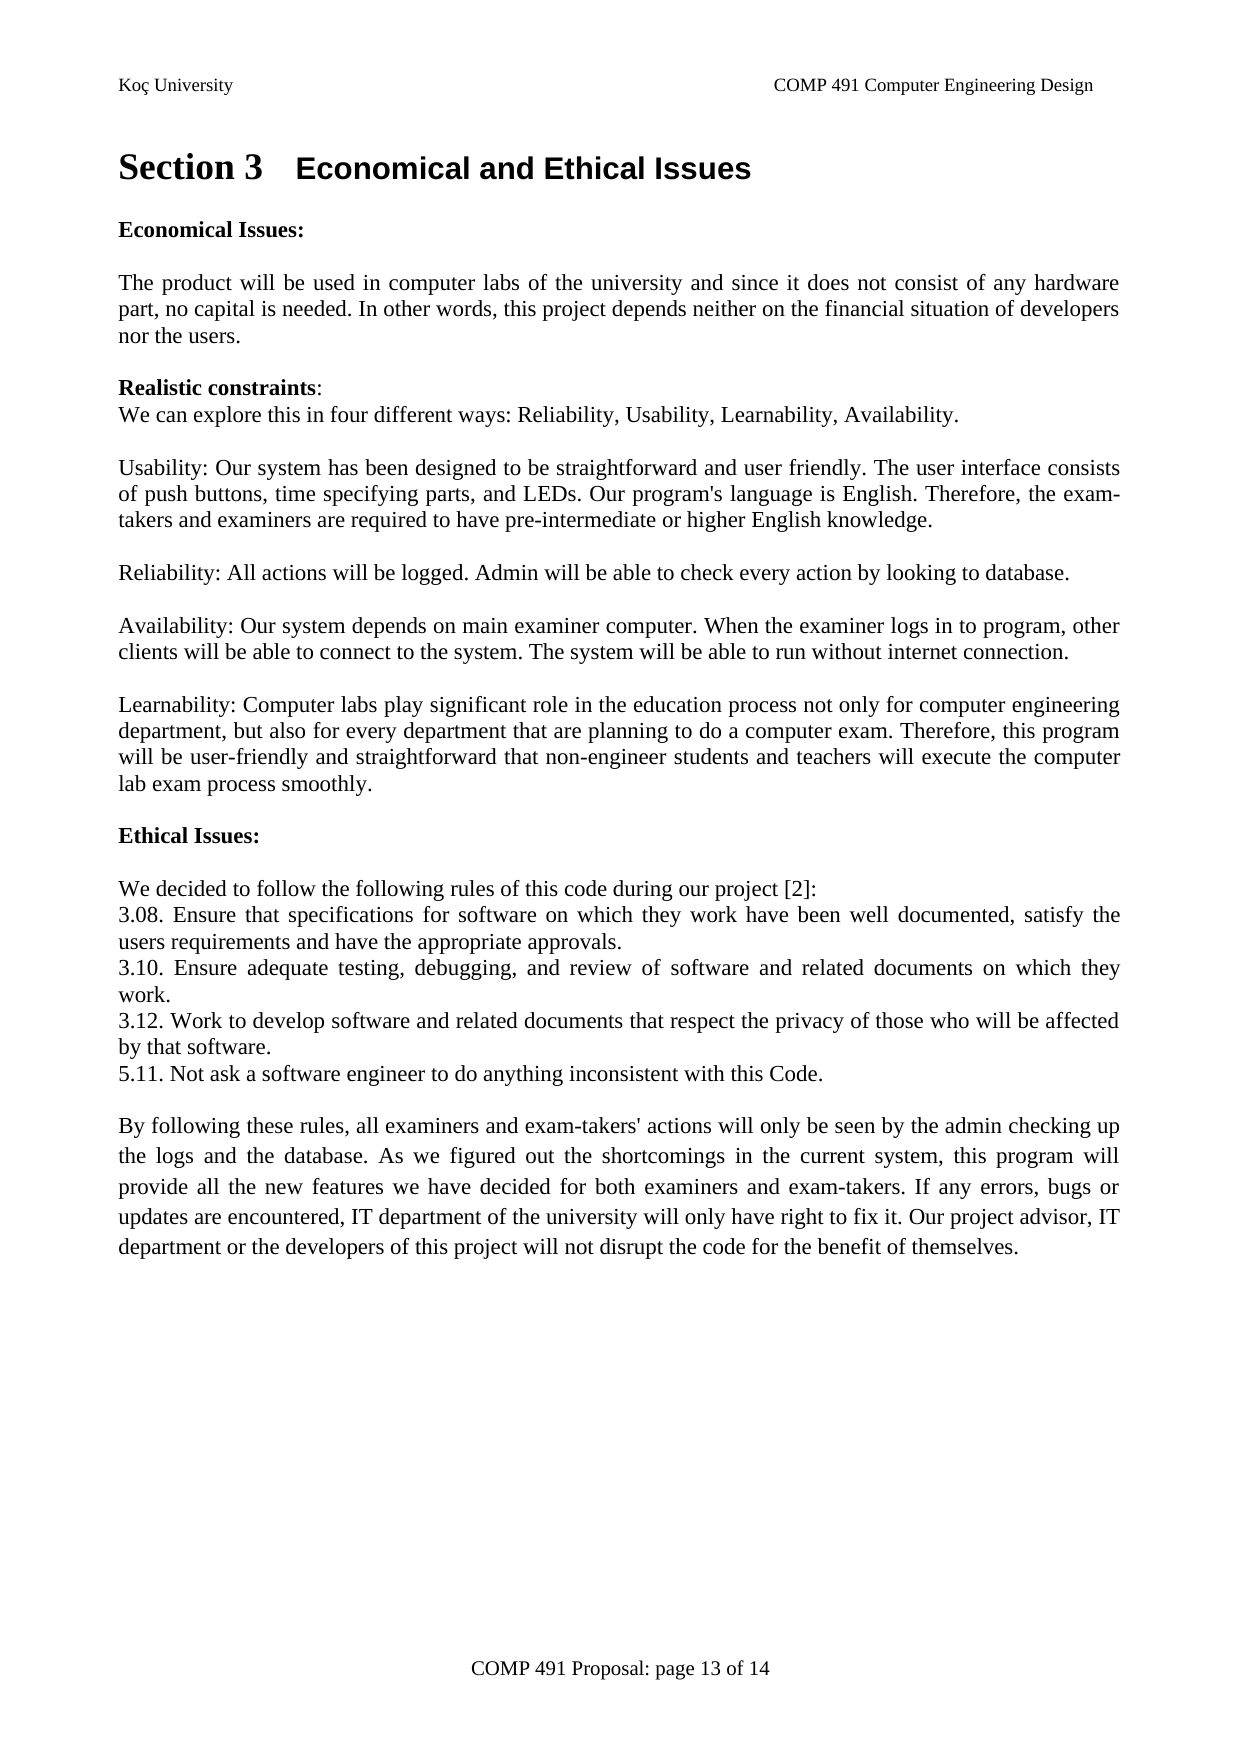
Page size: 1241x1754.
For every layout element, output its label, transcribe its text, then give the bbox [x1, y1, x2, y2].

text 3.10. Ensure adequate testing, debugging, and review of software and related documents on which they work. [118, 954, 1122, 1007]
text 3.08. Ensure that specifications for software on which they work have been well documented, satisfy the users requirements and have the appropriate approvals. [118, 902, 1122, 954]
text Learnability: Computer labs play significant role in the education process not only for computer engineering department, but also for every department that are planning to do a computer exam. Therefore, this program will be user-friendly and straightforward that non-engineer students and teachers will execute the computer lab exam process smoothly. [118, 691, 1122, 796]
text Usability: Our system has been designed to be straightforward and user friendly. The user interface consists of push buttons, time specifying parts, and LEDs. Our program's language is English. Therefore, the exam-takers and examiners are required to have pre-intermediate or higher English knowledge. [118, 453, 1122, 533]
text The product will be used in computer labs of the university and since it does not consist of any hardware part, no capital is needed. In other words, this project depends neither on the financial situation of developers nor the users. [118, 269, 1122, 348]
text Reliability: All actions will be logged. Admin will be able to check every action by looking to database. [118, 559, 1122, 585]
text 5.11. Not ask a software engineer to do anything inconsistent with this Code. [118, 1060, 1122, 1086]
text Ethical Issues: [118, 822, 1122, 849]
text 3.12. Work to develop software and related documents that respect the privacy of those who will be affected by that software. [118, 1007, 1122, 1060]
text Realistic constraints: [118, 374, 1122, 401]
text Economical Issues: [118, 216, 1122, 243]
text We can explore this in four different ways: Reliability, Usability, Learnability, Availability. [118, 401, 1122, 427]
text Economical and Ethical Issues [118, 144, 1122, 188]
text By following these rules, all examiners and exam-takers' actions will only be seen by the admin checking up the logs and the database. As we figured out the shortcomings in the current system, this program will provide all the new features we have decided for both examiners and exam-takers. If any errors, bugs or updates are encountered, IT department of the university will only have right to fix it. Our project advisor, IT department or the developers of this project will not disrupt the code for the benefit of themselves. [118, 1112, 1122, 1259]
text We decided to follow the following rules of this code during our project [2]: [118, 875, 1122, 902]
text Availability: Our system depends on main examiner computer. When the examiner logs in to program, other clients will be able to connect to the system. The system will be able to run without internet connection. [118, 612, 1122, 664]
